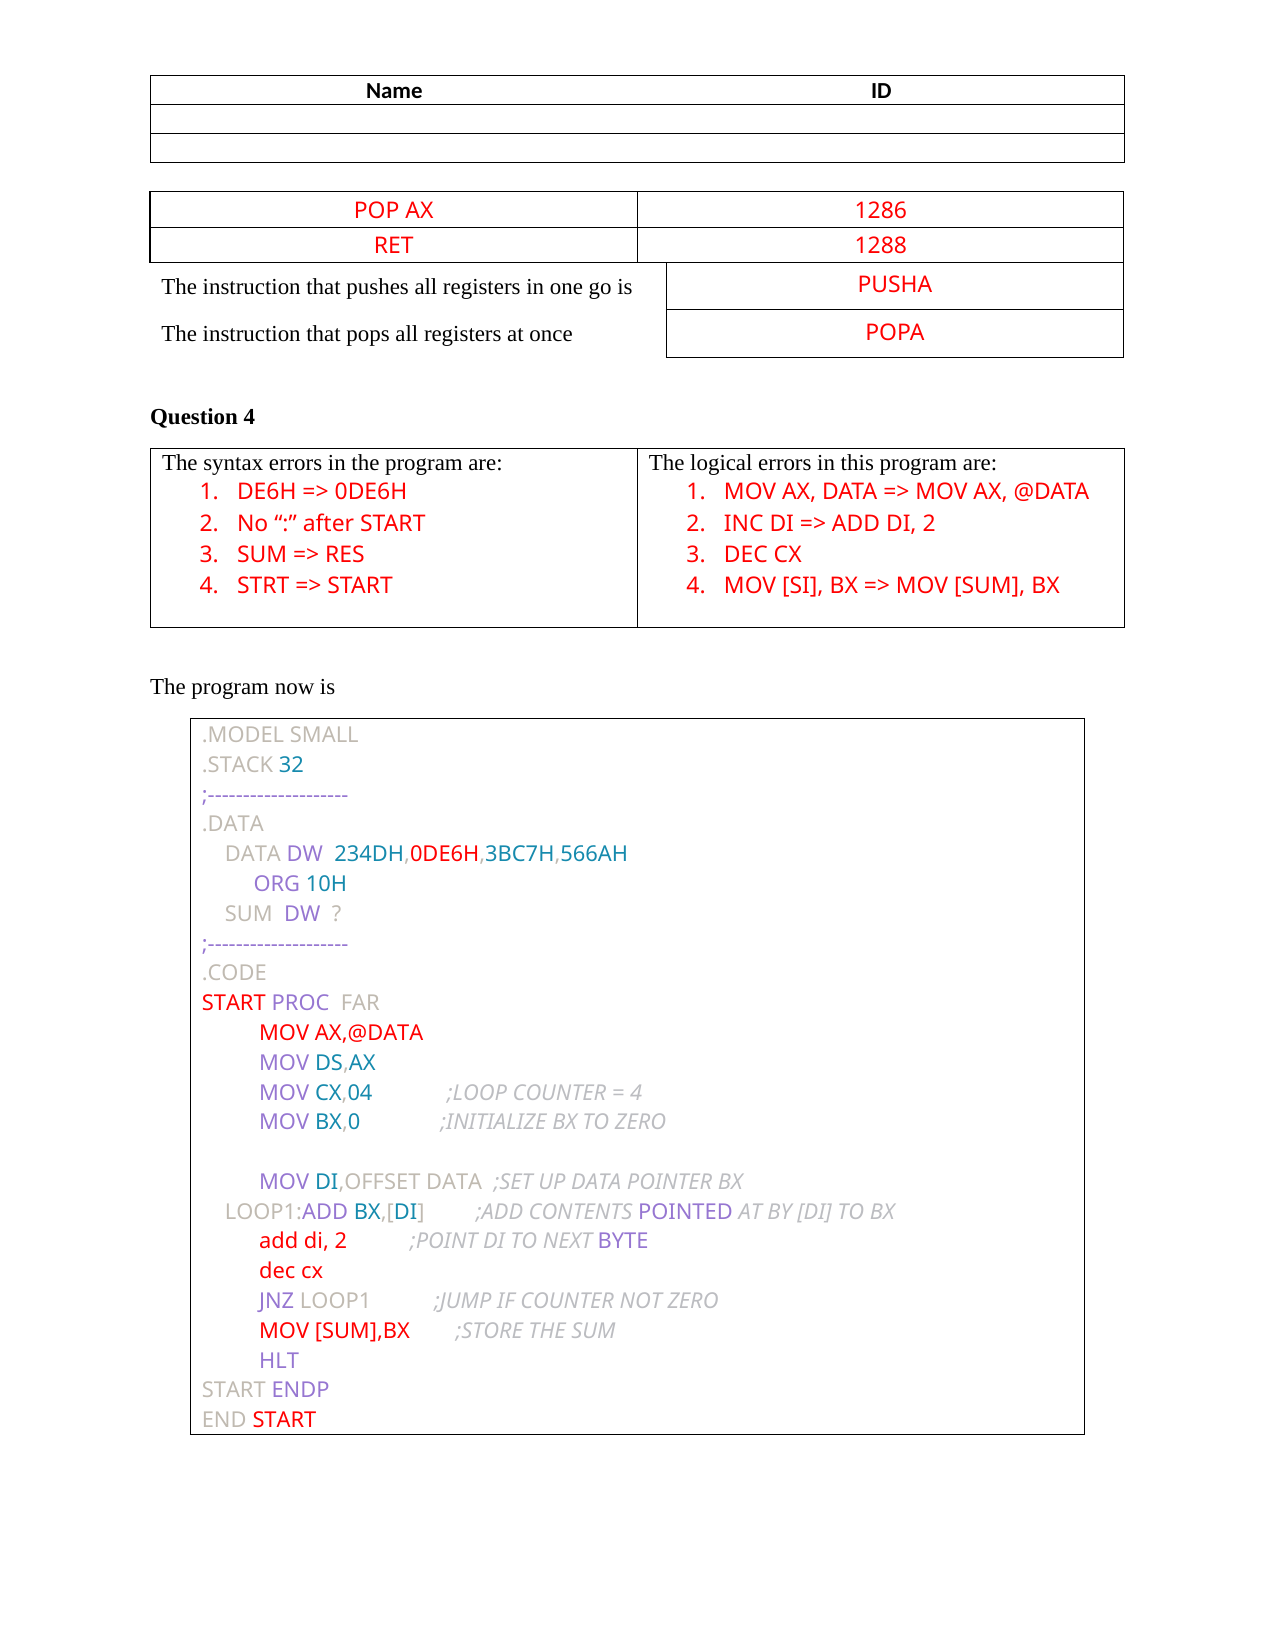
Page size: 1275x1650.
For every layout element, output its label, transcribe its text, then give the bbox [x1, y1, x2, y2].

table_header The syntax errors in the program are: DE6H => 0DE6H No “:” after START SUM => RES STRT => START [151, 449, 637, 627]
table_cell 1288 [638, 228, 1123, 262]
table_cell The instruction that pops all registers at once [150, 309, 666, 357]
text The program now is [150, 673, 1125, 699]
table_cell POP AX [151, 192, 637, 227]
table_cell RET [151, 228, 637, 262]
table_cell 1286 [638, 192, 1123, 227]
table_header The logical errors in this program are: MOV AX, DATA => MOV AX, @DATA INC DI => ADD DI, 2 DEC CX MOV [SI], BX => MOV [SUM], BX [638, 449, 1124, 627]
text Question 4 [150, 403, 1125, 429]
table_cell The instruction that pushes all registers in one go is [150, 263, 666, 309]
table_cell [667, 310, 1123, 357]
table_header .MODEL SMALL .STACK 32 ;-------------------- .DATA DATA DW 234DH,0DE6H,3BC7H,566AH ORG 10H SUM DW ? ;-------------------- .CODE START PROC FAR MOV AX,@DATA MOV DS,AX MOV CX,04 ;LOOP COUNTER = 4 MOV BX,0 ;INITIALIZE BX TO ZERO MOV DI,OFFSET DATA ;SET UP DATA POINTER BX LOOP1:ADD BX,[DI] ;ADD CONTENTS POINTED AT BY [DI] TO BX add di, 2 ;POINT DI TO NEXT BYTE dec cx JNZ LOOP1 ;JUMP IF COUNTER NOT ZERO MOV [SUM],BX ;STORE THE SUM HLT START ENDP END START [191, 719, 1084, 1434]
table_cell [667, 263, 1123, 309]
